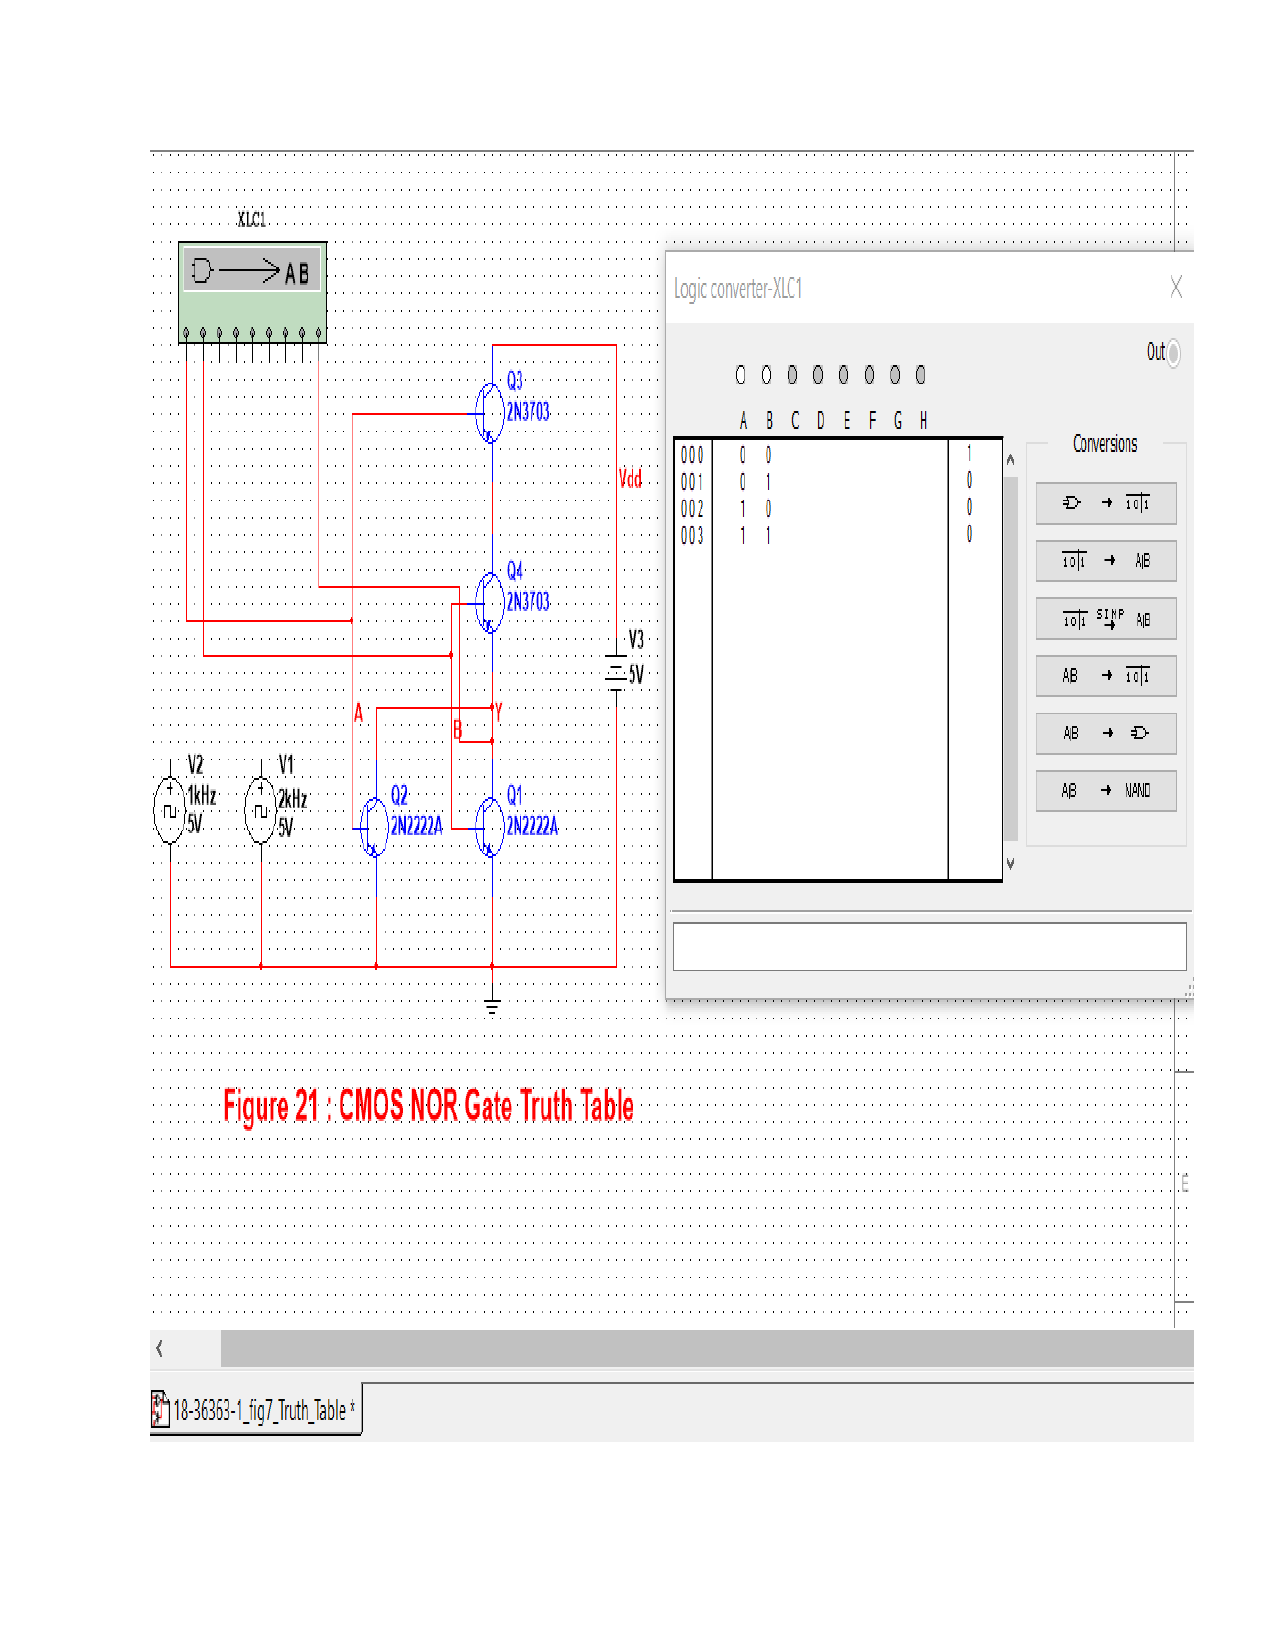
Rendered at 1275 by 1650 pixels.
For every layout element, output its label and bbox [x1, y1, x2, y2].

picture [150, 150, 1194, 1442]
